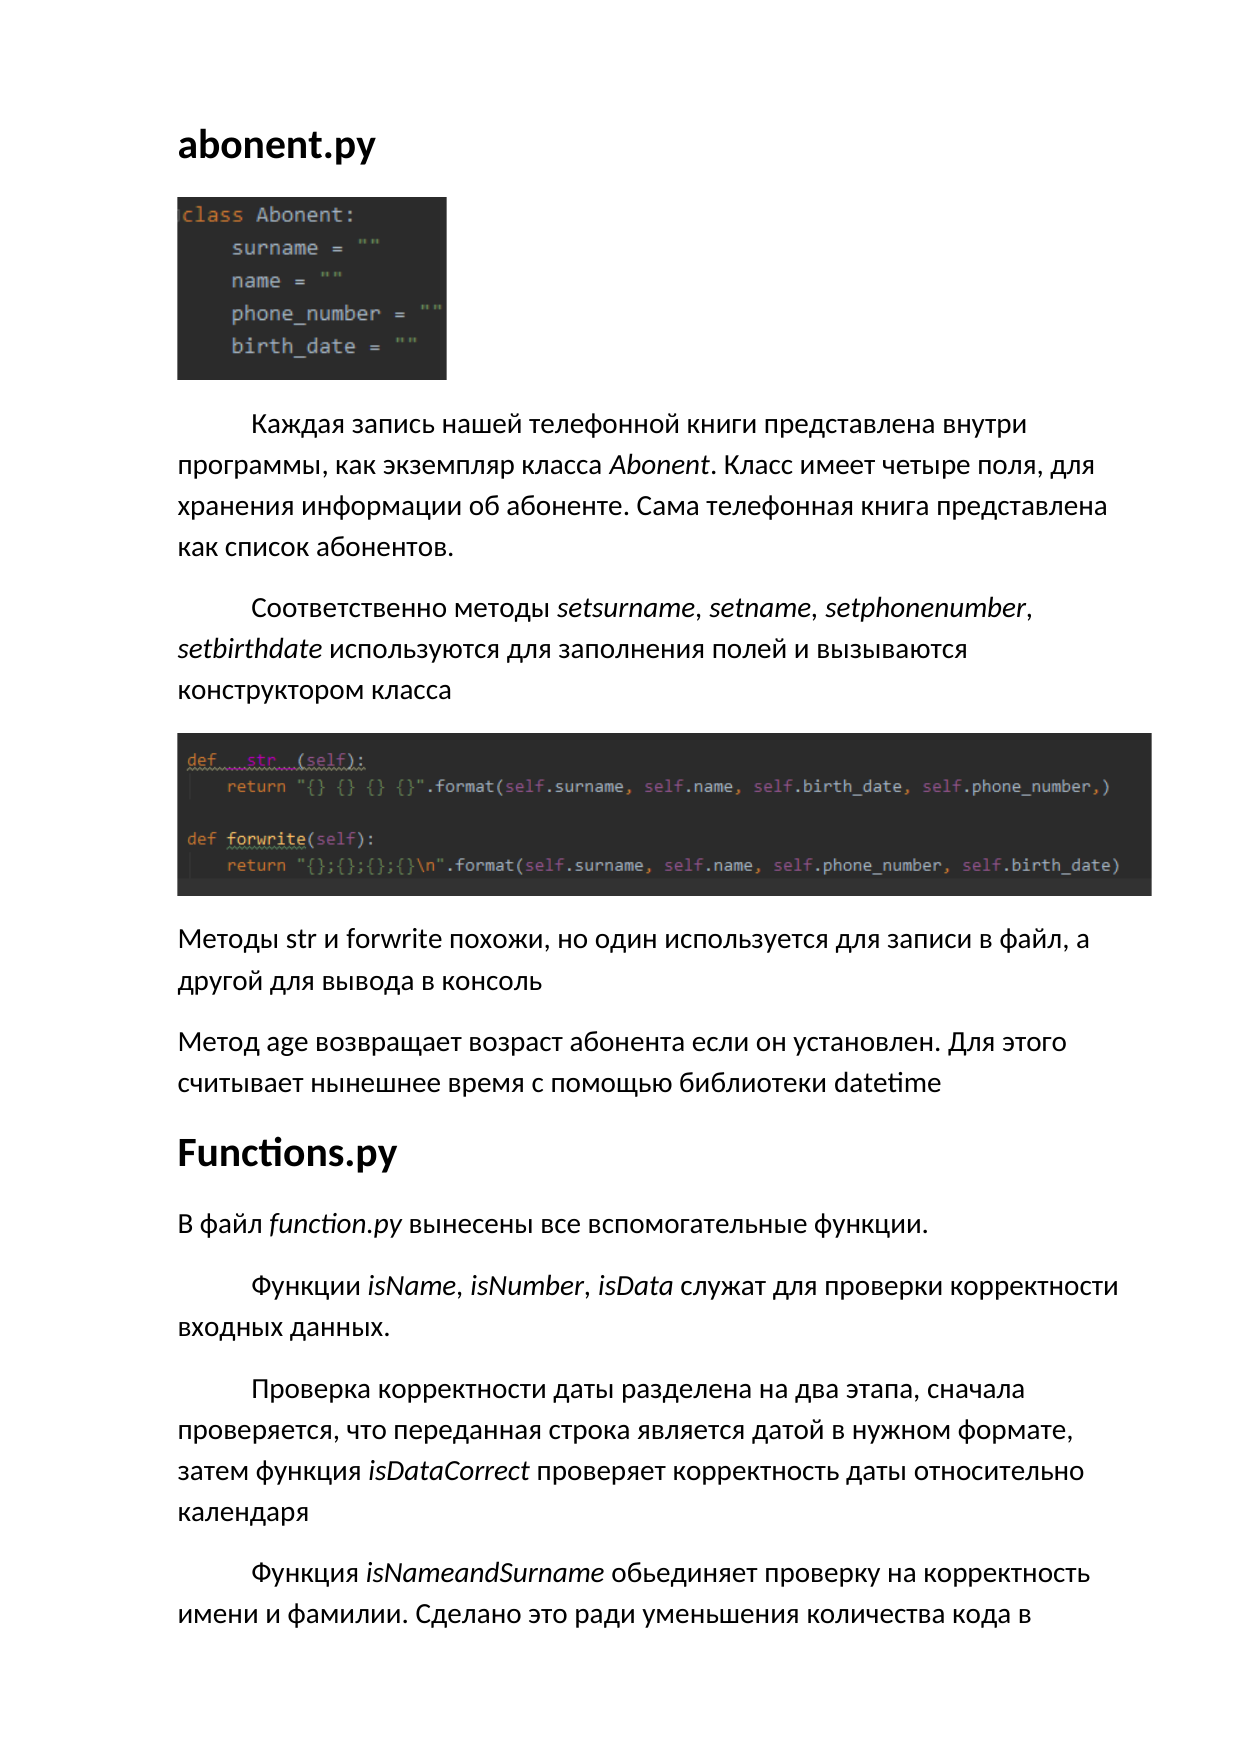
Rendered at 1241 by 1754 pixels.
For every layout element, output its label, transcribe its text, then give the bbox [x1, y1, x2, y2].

picture [177, 733, 1152, 896]
text В файл function.py вынесены все вспомогательные функции. [177, 1205, 1152, 1241]
text Каждая запись нашей телефонной книги представлена внутри программы, как экземпляр класса Abonent. Класс имеет четыре поля, для хранения информации об абоненте. Сама телефонная книга представлена как список абонентов. [177, 405, 1152, 563]
text Методы str и forwrite похожи, но один используется для записи в файл, а другой для вывода в консоль [177, 921, 1152, 997]
text abonent.py [177, 118, 1152, 169]
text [177, 1554, 1152, 1631]
text Соответственно методы setsurname, setname, setphonenumber, setbirthdate используются для заполнения полей и вызываются конструктором класса [177, 589, 1152, 707]
text Проверка корректности даты разделена на два этапа, сначала проверяется, что переданная строка является датой в нужном формате, затем функция isDataCorrect проверяет корректность даты относительно календаря [177, 1370, 1152, 1528]
picture [177, 197, 447, 380]
text Functions.py [177, 1126, 1152, 1177]
text Метод age возвращает возраст абонента если он установлен. Для этого считывает нынешнее время с помощью библиотеки datetime [177, 1023, 1152, 1100]
text Функции isName, isNumber, isData служат для проверки корректности входных данных. [177, 1267, 1152, 1344]
